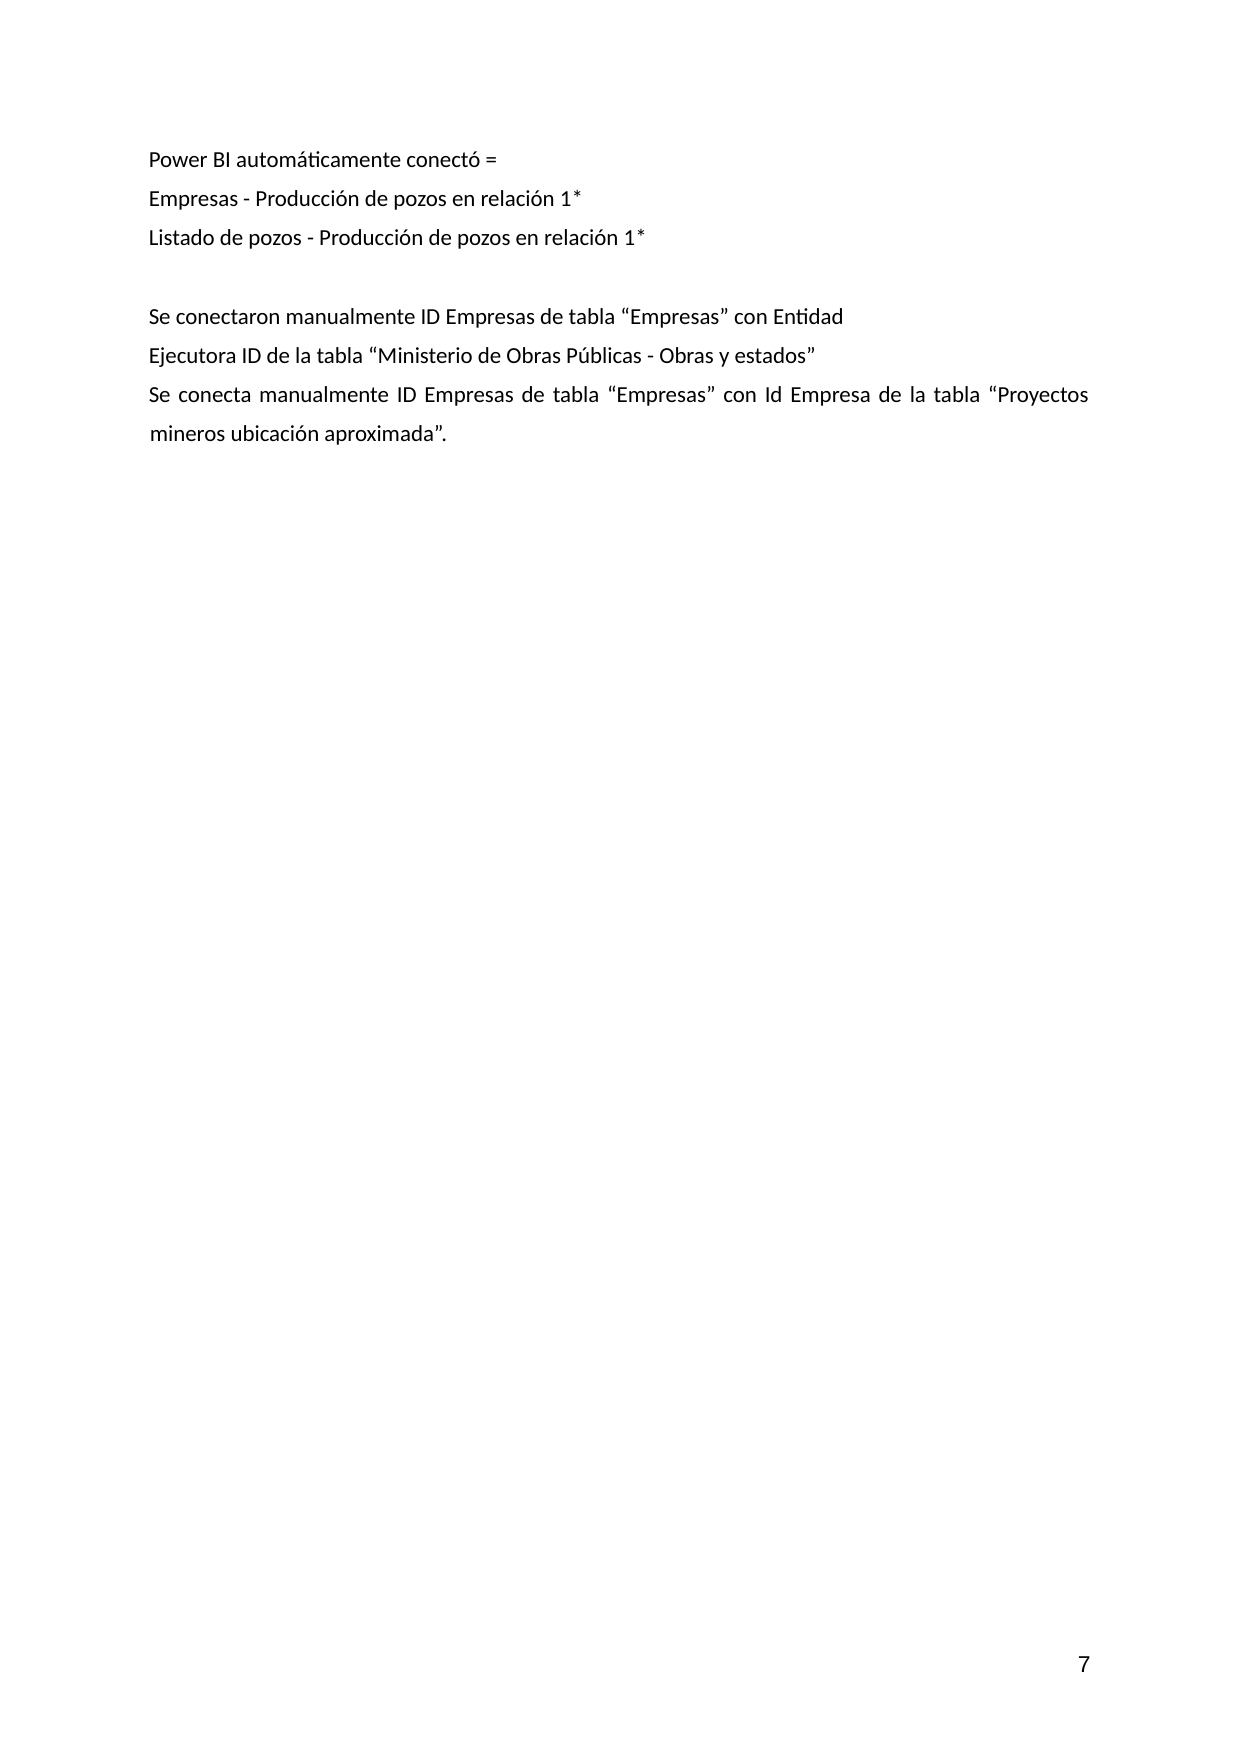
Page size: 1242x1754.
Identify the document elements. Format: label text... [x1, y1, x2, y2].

text Power BI automáticamente conectó = [148, 145, 1090, 173]
text Se conecta manualmente ID Empresas de tabla “Empresas” con Id Empresa de la tabla “Proyectos mineros ubicación aproximada”. [148, 380, 1090, 448]
text Ejecutora ID de la tabla “Ministerio de Obras Públicas - Obras y estados” [148, 341, 1090, 369]
text Listado de pozos - Producción de pozos en relación 1* [148, 223, 1090, 251]
text Empresas - Producción de pozos en relación 1* [148, 184, 1090, 212]
text Se conectaron manualmente ID Empresas de tabla “Empresas” con Entidad [148, 302, 1090, 330]
